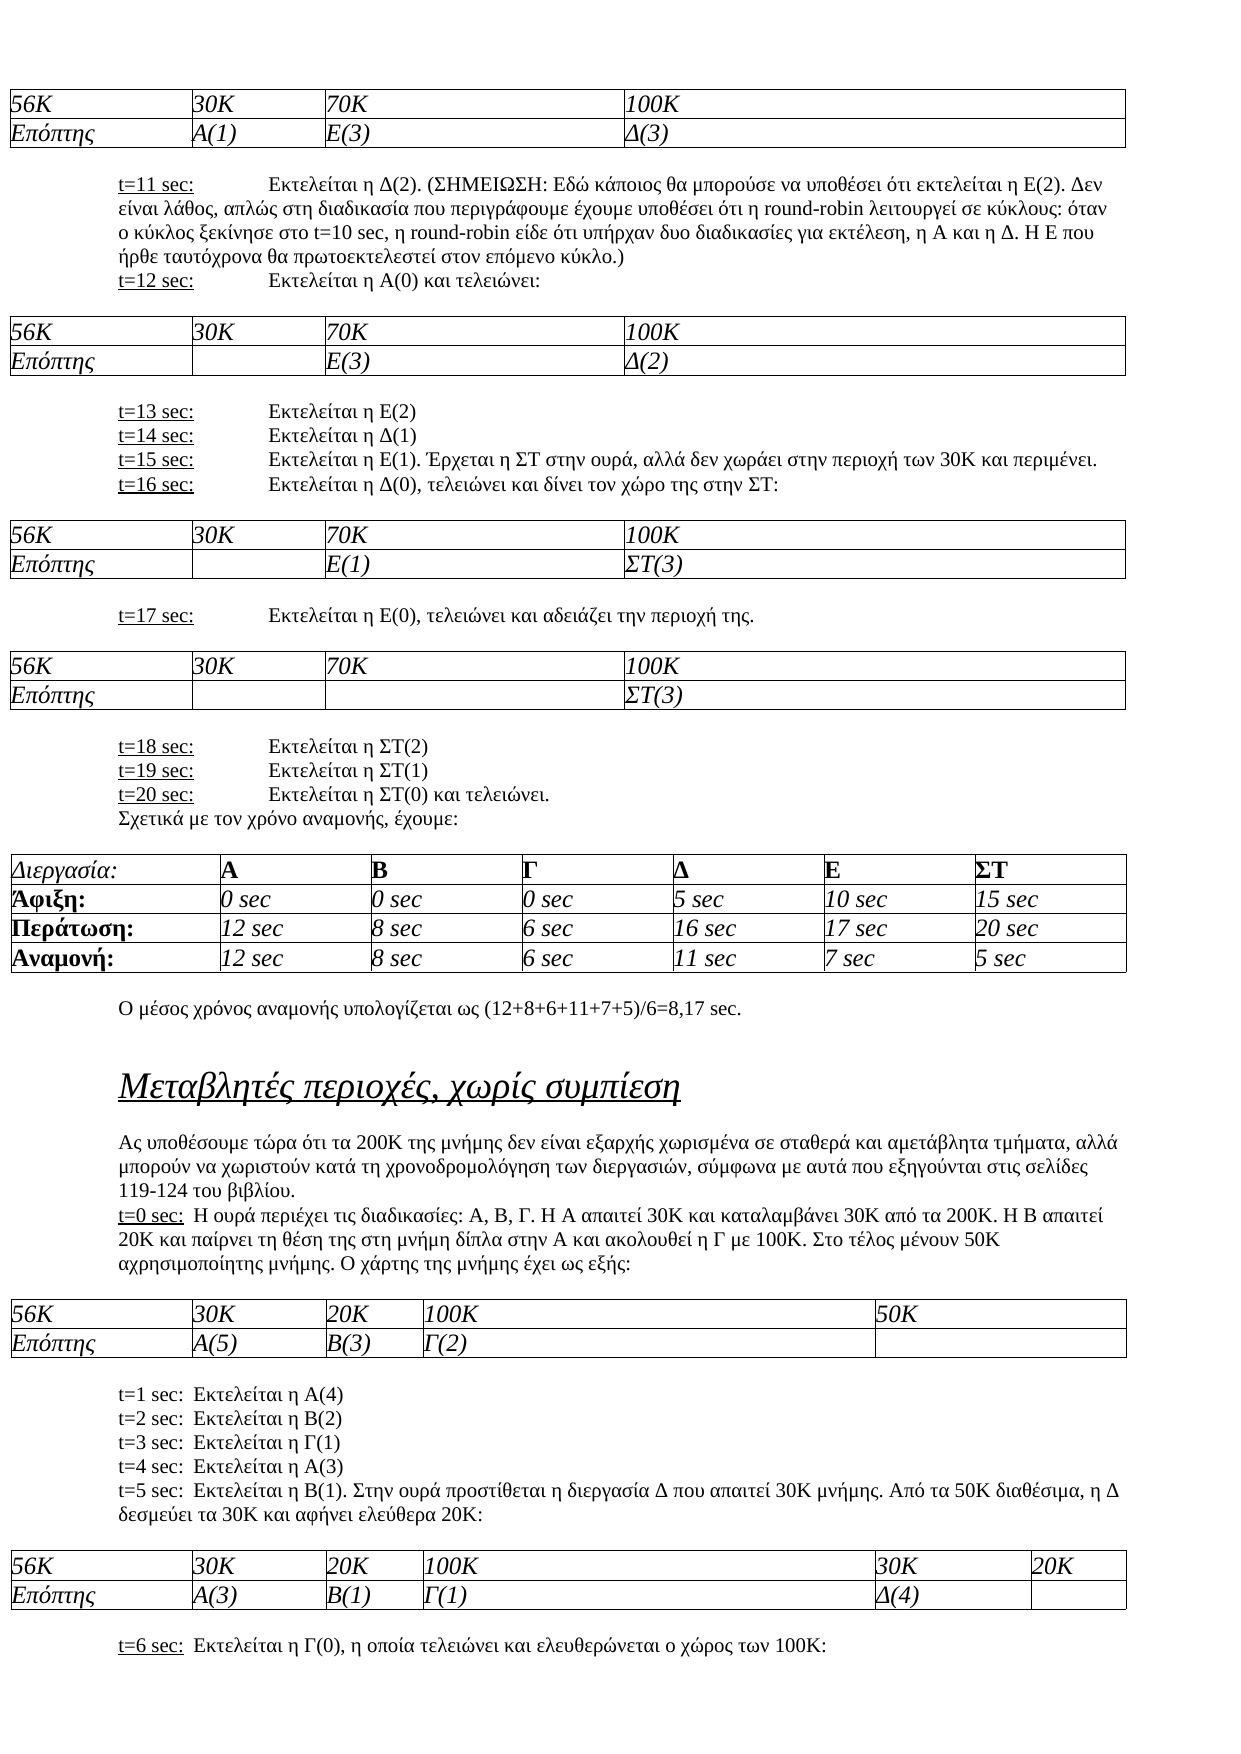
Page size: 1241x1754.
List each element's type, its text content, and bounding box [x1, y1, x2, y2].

table_cell 7 sec [825, 943, 975, 971]
table_cell Β(3) [327, 1329, 423, 1357]
table_cell Επόπτης [12, 1329, 192, 1357]
table_cell Επόπτης [11, 346, 192, 375]
table_header 70Κ [326, 521, 624, 549]
table_cell 5 sec [674, 885, 824, 913]
table_header 30Κ [193, 1551, 326, 1579]
table_cell 5 sec [976, 943, 1126, 971]
subtitle Μεταβλητές περιοχές, χωρίς συμπίεση [118, 1063, 1122, 1106]
table_cell 15 sec [976, 885, 1126, 913]
table_header 100Κ [625, 652, 1125, 680]
text t=18 sec: Εκτελείται η ΣΤ(2) [118, 734, 1122, 758]
table_cell Δ(4) [876, 1581, 1031, 1609]
table_cell 12 sec [221, 943, 371, 971]
text t=14 sec: Εκτελείται η Δ(1) [118, 423, 1122, 447]
table_header 30Κ [193, 652, 325, 680]
text t=3 sec: Εκτελείται η Γ(1) [118, 1430, 1122, 1454]
table_cell [1032, 1581, 1126, 1609]
table_cell 6 sec [523, 943, 673, 971]
table_header 100Κ [625, 521, 1125, 549]
text t=0 sec: Η ουρά περιέχει τις διαδικασίες: Α, Β, Γ. Η Α απαιτεί 30Κ και καταλαμβάνει 30Κ από τα 200Κ. Η Β απαιτεί 20Κ και παίρνει τη θέση της στη μνήμη δίπλα στην Α και ακολουθεί η Γ με 100Κ. Στο τέλος μένουν 50Κ αχρησιμοποίητης μνήμης. Ο χάρτης της μνήμης έχει ως εξής: [118, 1202, 1122, 1275]
table_header 20Κ [327, 1300, 423, 1328]
table_cell 20 sec [976, 914, 1126, 942]
text t=6 sec: Εκτελείται η Γ(0), η οποία τελειώνει και ελευθερώνεται ο χώρος των 100Κ: [118, 1633, 1122, 1657]
table_cell Δ(2) [625, 346, 1125, 375]
table_header Β [372, 855, 522, 883]
table_header 30Κ [876, 1551, 1031, 1579]
text t=16 sec: Εκτελείται η Δ(0), τελειώνει και δίνει τον χώρο της στην ΣΤ: [118, 471, 1122, 496]
table_cell Επόπτης [11, 119, 192, 147]
table_cell 0 sec [372, 885, 522, 913]
table_header 100Κ [424, 1551, 875, 1579]
table_header 56Κ [12, 1300, 192, 1328]
text t=5 sec: Εκτελείται η Β(1). Στην ουρά προστίθεται η διεργασία Δ που απαιτεί 30Κ μνήμης. Από τα 50Κ διαθέσιμα, η Δ δεσμεύει τα 30Κ και αφήνει ελεύθερα 20Κ: [118, 1478, 1122, 1526]
table_header 100Κ [424, 1300, 875, 1328]
table_header 70Κ [326, 652, 624, 680]
table_header 50Κ [876, 1300, 1126, 1328]
table_header 70Κ [326, 90, 624, 118]
table_cell 16 sec [674, 914, 824, 942]
table_header 56Κ [12, 1551, 192, 1579]
table_cell 6 sec [523, 914, 673, 942]
table_cell ΣΤ(3) [625, 550, 1125, 578]
text t=4 sec: Εκτελείται η Α(3) [118, 1454, 1122, 1478]
table_header 56Κ [11, 317, 192, 345]
table_cell Γ(2) [424, 1329, 875, 1357]
table_cell Β(1) [327, 1581, 423, 1609]
table_cell ΣΤ(3) [625, 681, 1125, 709]
text t=1 sec: Εκτελείται η Α(4) [118, 1382, 1122, 1406]
text t=11 sec: Εκτελείται η Δ(2). (ΣΗΜΕΙΩΣΗ: Εδώ κάποιος θα μπορούσε να υποθέσει ότι εκτελείται η Ε(2). Δεν είναι λάθος, απλώς στη διαδικασία που περιγράφουμε έχουμε υποθέσει ότι η round-robin λειτουργεί σε κύκλους: όταν ο κύκλος ξεκίνησε στο t=10 sec, η round-robin είδε ότι υπήρχαν δυο διαδικασίες για εκτέλεση, η Α και η Δ. Η Ε που ήρθε ταυτόχρονα θα πρωτοεκτελεστεί στον επόμενο κύκλο.) [118, 172, 1122, 268]
text t=2 sec: Εκτελείται η Β(2) [118, 1406, 1122, 1430]
table_header 70Κ [326, 317, 624, 345]
table_cell Άφιξη: [12, 885, 220, 913]
table_cell 11 sec [674, 943, 824, 971]
table_header 30Κ [193, 90, 325, 118]
table_header 100Κ [625, 317, 1125, 345]
table_cell Α(1) [193, 119, 325, 147]
table_header 56Κ [11, 521, 192, 549]
table_header ΣΤ [976, 855, 1126, 883]
table_cell Γ(1) [424, 1581, 875, 1609]
text t=13 sec: Εκτελείται η Ε(2) [118, 399, 1122, 423]
table_cell Α(3) [193, 1581, 326, 1609]
table_cell Επόπτης [12, 1581, 192, 1609]
table_cell 17 sec [825, 914, 975, 942]
text t=20 sec: Εκτελείται η ΣΤ(0) και τελειώνει. [118, 782, 1122, 806]
table_cell 0 sec [523, 885, 673, 913]
table_cell Ε(3) [326, 346, 624, 375]
table_cell Ε(3) [326, 119, 624, 147]
table_cell 8 sec [372, 914, 522, 942]
text t=15 sec: Εκτελείται η Ε(1). Έρχεται η ΣΤ στην ουρά, αλλά δεν χωράει στην περιοχή των 30Κ και περιμένει. [118, 447, 1122, 471]
table_header 20Κ [1032, 1551, 1126, 1579]
table_header 56Κ [11, 652, 192, 680]
text t=17 sec: Εκτελείται η Ε(0), τελειώνει και αδειάζει την περιοχή της. [118, 603, 1122, 627]
table_header Διεργασία: [12, 855, 220, 883]
table_header 30Κ [193, 317, 325, 345]
table_cell 10 sec [825, 885, 975, 913]
table_header 30Κ [193, 1300, 326, 1328]
table_header 30Κ [193, 521, 325, 549]
table_cell 8 sec [372, 943, 522, 971]
table_cell Ε(1) [326, 550, 624, 578]
table_header 56Κ [11, 90, 192, 118]
table_cell [193, 681, 325, 709]
table_cell Επόπτης [11, 681, 192, 709]
text Ο μέσος χρόνος αναμονής υπολογίζεται ως (12+8+6+11+7+5)/6=8,17 sec. [118, 996, 1122, 1020]
table_cell Επόπτης [11, 550, 192, 578]
table_header Ε [825, 855, 975, 883]
table_cell 12 sec [221, 914, 371, 942]
table_cell Περάτωση: [12, 914, 220, 942]
table_cell Δ(3) [625, 119, 1125, 147]
table_cell Αναμονή: [12, 943, 220, 971]
table_cell [876, 1329, 1126, 1357]
text t=12 sec: Εκτελείται η Α(0) και τελειώνει: [118, 268, 1122, 292]
table_header Γ [523, 855, 673, 883]
table_cell Α(5) [193, 1329, 326, 1357]
table_header Δ [674, 855, 824, 883]
table_header 100Κ [625, 90, 1125, 118]
table_cell [193, 346, 325, 375]
table_cell [193, 550, 325, 578]
table_header Α [221, 855, 371, 883]
text Σχετικά με τον χρόνο αναμονής, έχουμε: [118, 806, 1122, 830]
table_header 20Κ [327, 1551, 423, 1579]
text t=19 sec: Εκτελείται η ΣΤ(1) [118, 758, 1122, 782]
table_cell 0 sec [221, 885, 371, 913]
text Ας υποθέσουμε τώρα ότι τα 200Κ της μνήμης δεν είναι εξαρχής χωρισμένα σε σταθερά και αμετάβλητα τμήματα, αλλά μπορούν να χωριστούν κατά τη χρονοδρομολόγηση των διεργασιών, σύμφωνα με αυτά που εξηγούνται στις σελίδες 119-124 του βιβλίου. [118, 1130, 1122, 1202]
table_cell [326, 681, 624, 709]
